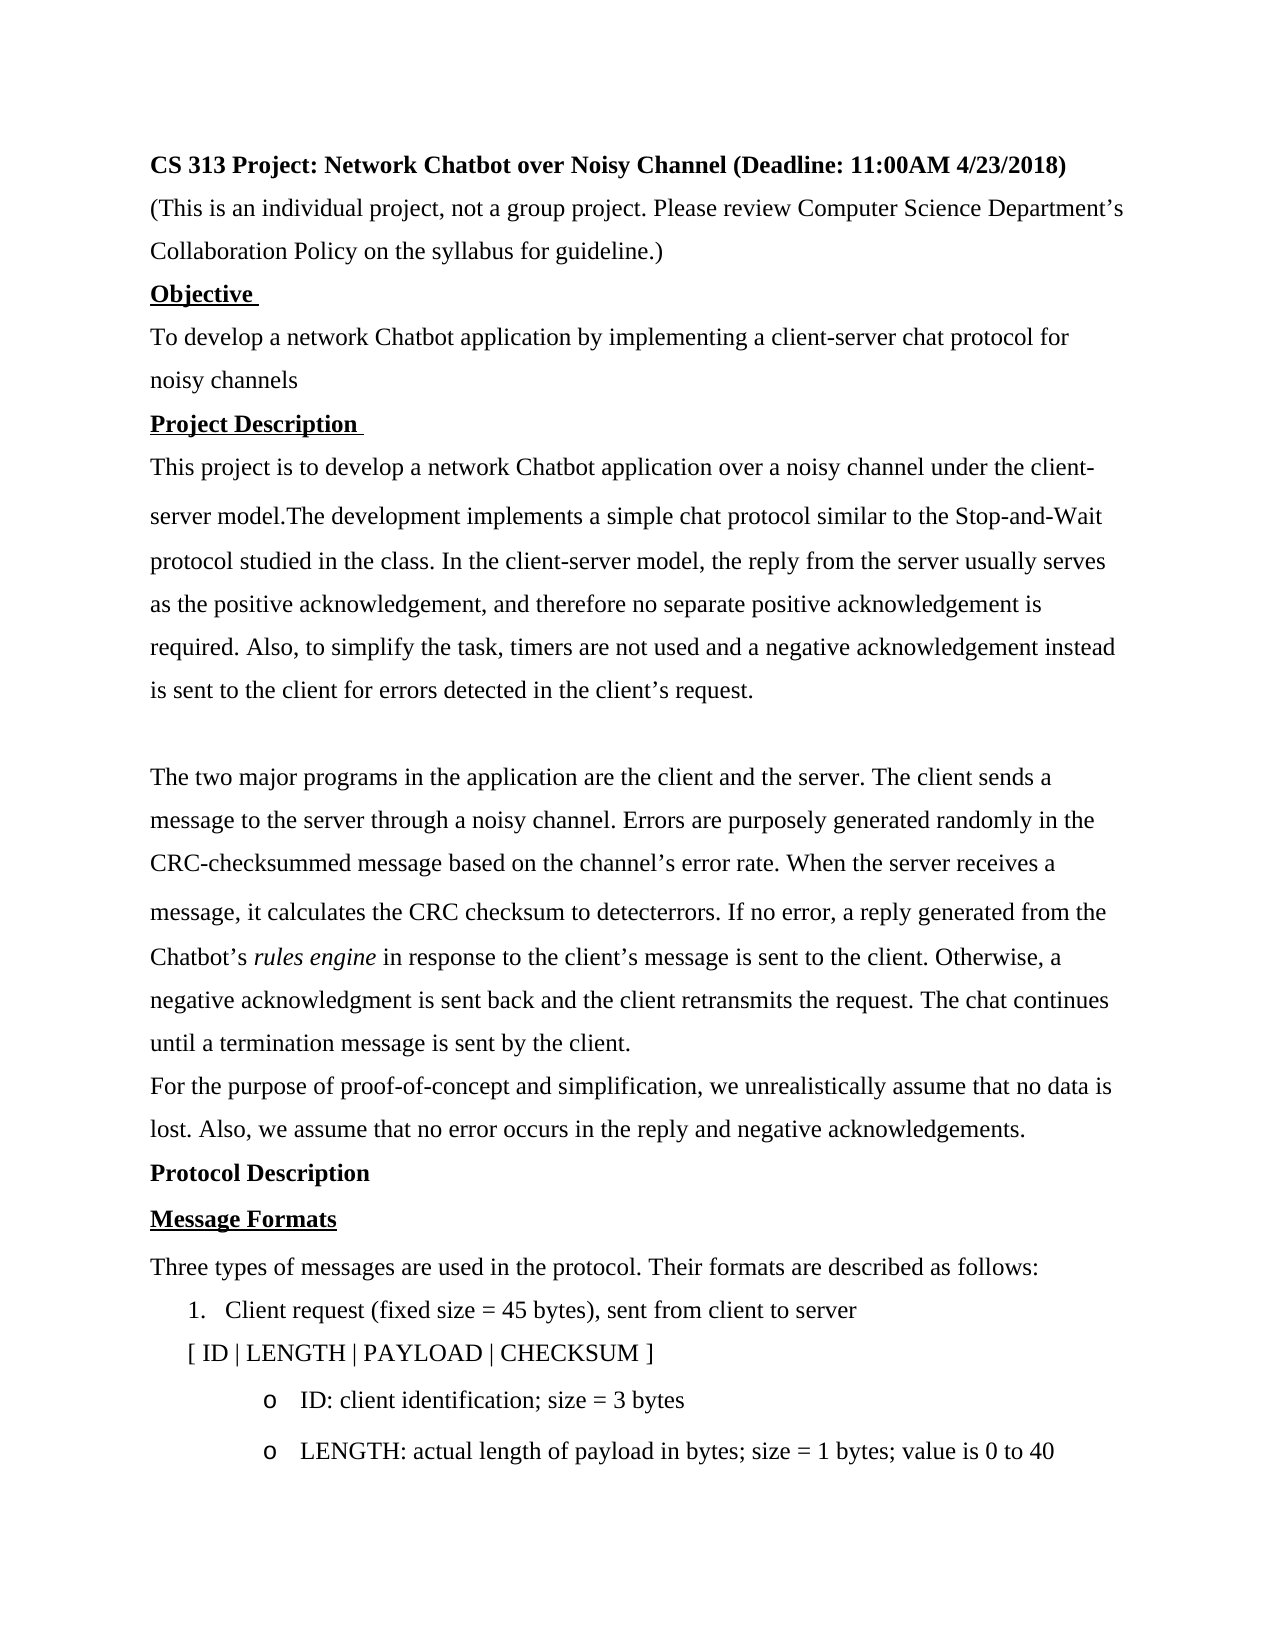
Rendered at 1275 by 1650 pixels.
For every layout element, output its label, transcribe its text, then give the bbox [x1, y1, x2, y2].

text To develop a network Chatbot application by implementing a client-server chat protocol for noisy channels [150, 322, 1125, 394]
list LENGTH: actual length of payload in bytes; size = 1 bytes; value is 0 to 40 [262, 1433, 1125, 1467]
text Project Description [150, 409, 1125, 437]
text The two major programs in the application are the client and the server. The client sends a message to the server through a noisy channel. Errors are purposely generated randomly in the CRC-checksummed message based on the channel’s error rate. When the server receives a message, it calculates the CRC checksum to detect errors. If no error, a reply generated from the Chatbot’s rules engine in response to the client’s message is sent to the client. Otherwise, a negative acknowledgment is sent back and the client retransmits the request. The chat continues until a termination message is sent by the client. [150, 762, 1125, 1057]
text For the purpose of proof-of-concept and simplification, we unrealistically assume that no data is lost. Also, we assume that no error occurs in the reply and negative acknowledgements. [150, 1071, 1125, 1143]
list ID: client identification; size = 3 bytes [262, 1381, 1125, 1416]
text This project is to develop a network Chatbot application over a noisy channel under the client-server model. The development implements a simple chat protocol similar to the Stop-and-Wait protocol studied in the class. In the client-server model, the reply from the server usually serves as the positive acknowledgement, and therefore no separate positive acknowledgement is required. Also, to simplify the task, timers are not used and a negative acknowledgement instead is sent to the client for errors detected in the client’s request. [150, 452, 1125, 704]
text CS 313 Project: Network Chatbot over Noisy Channel (Deadline: 11:00AM 4/23/2018) [150, 150, 1125, 179]
text Protocol Description [150, 1158, 1125, 1186]
text Message Formats [150, 1201, 1125, 1235]
text (This is an individual project, not a group project. Please review Computer Science Department’s Collaboration Policy on the syllabus for guideline.) [150, 193, 1125, 265]
text Three types of messages are used in the protocol. Their formats are described as follows: [150, 1252, 1125, 1281]
text Objective [150, 279, 1125, 308]
list Client request (fixed size = 45 bytes), sent from client to server [187, 1295, 1125, 1324]
text [ ID | LENGTH | PAYLOAD | CHECKSUM ] [187, 1338, 1125, 1367]
